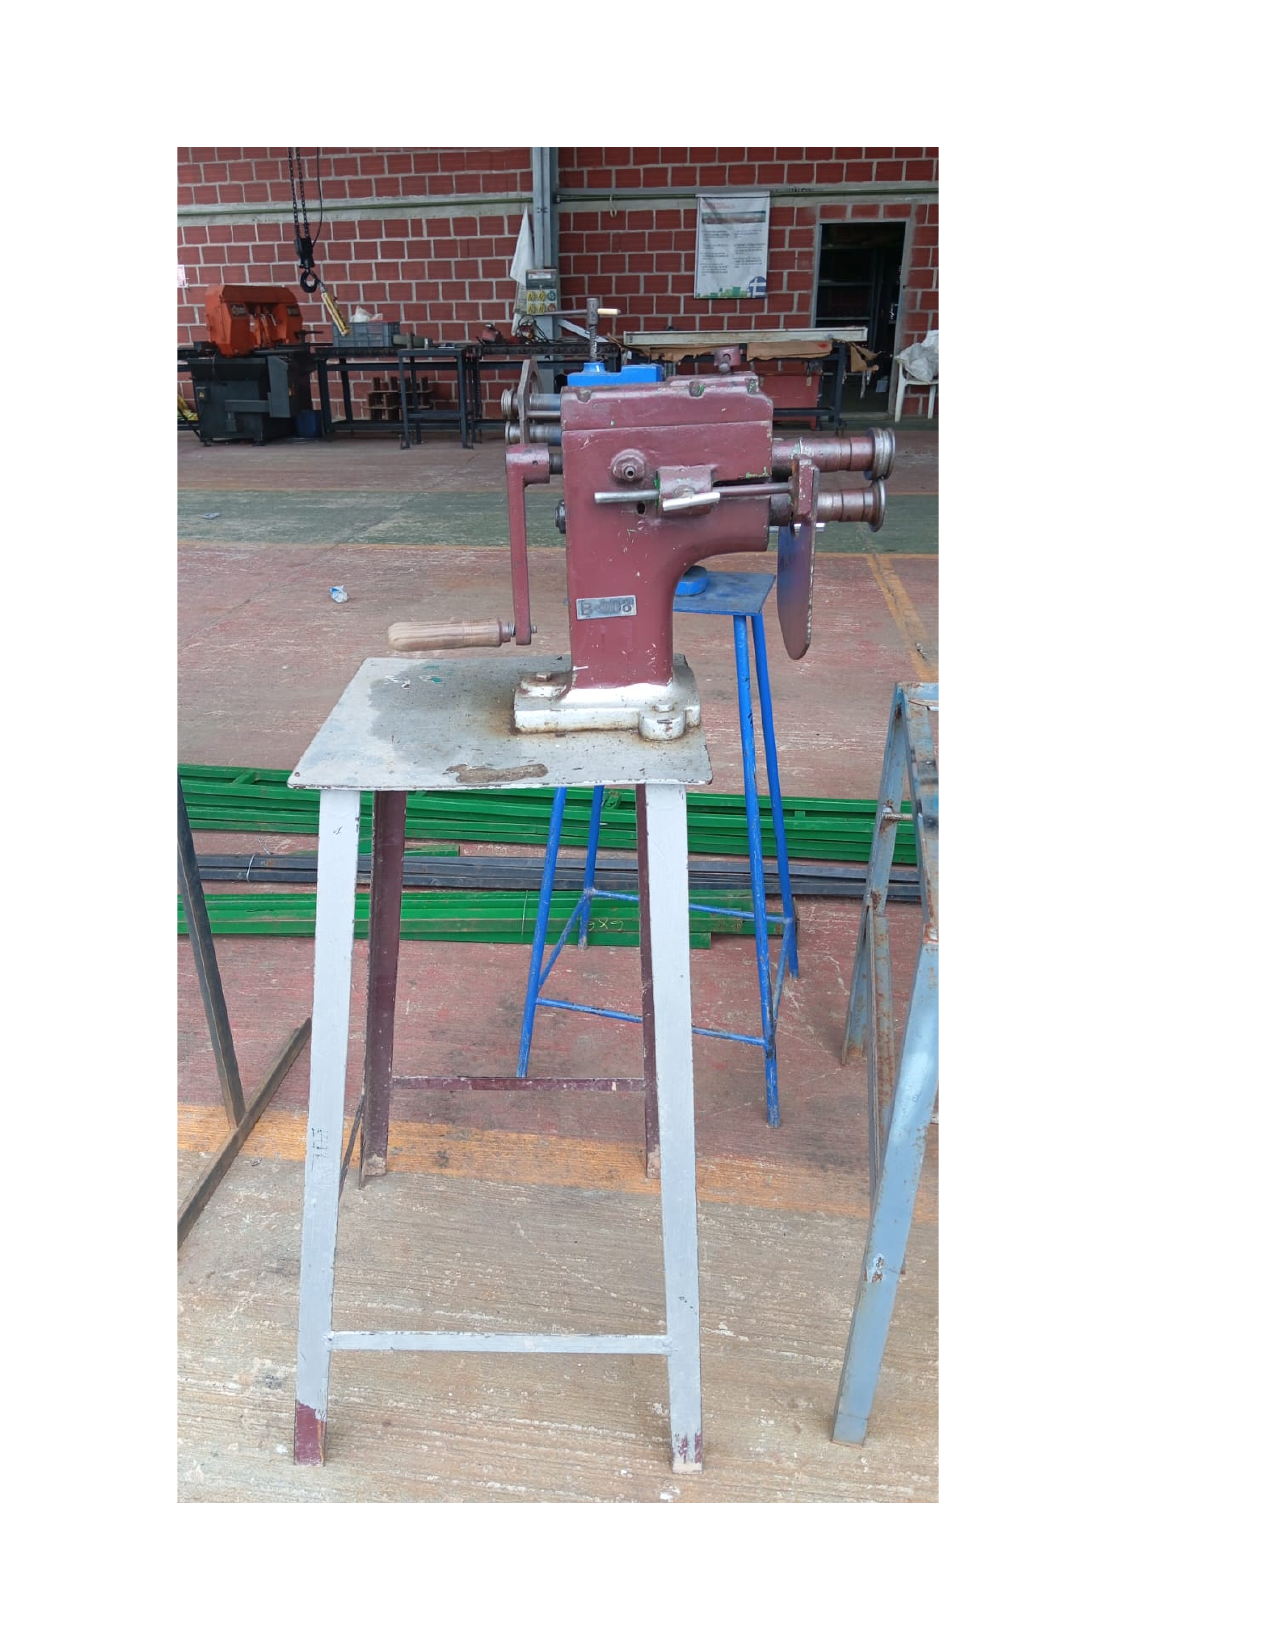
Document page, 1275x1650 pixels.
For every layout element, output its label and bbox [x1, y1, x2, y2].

picture [177, 147, 939, 1503]
